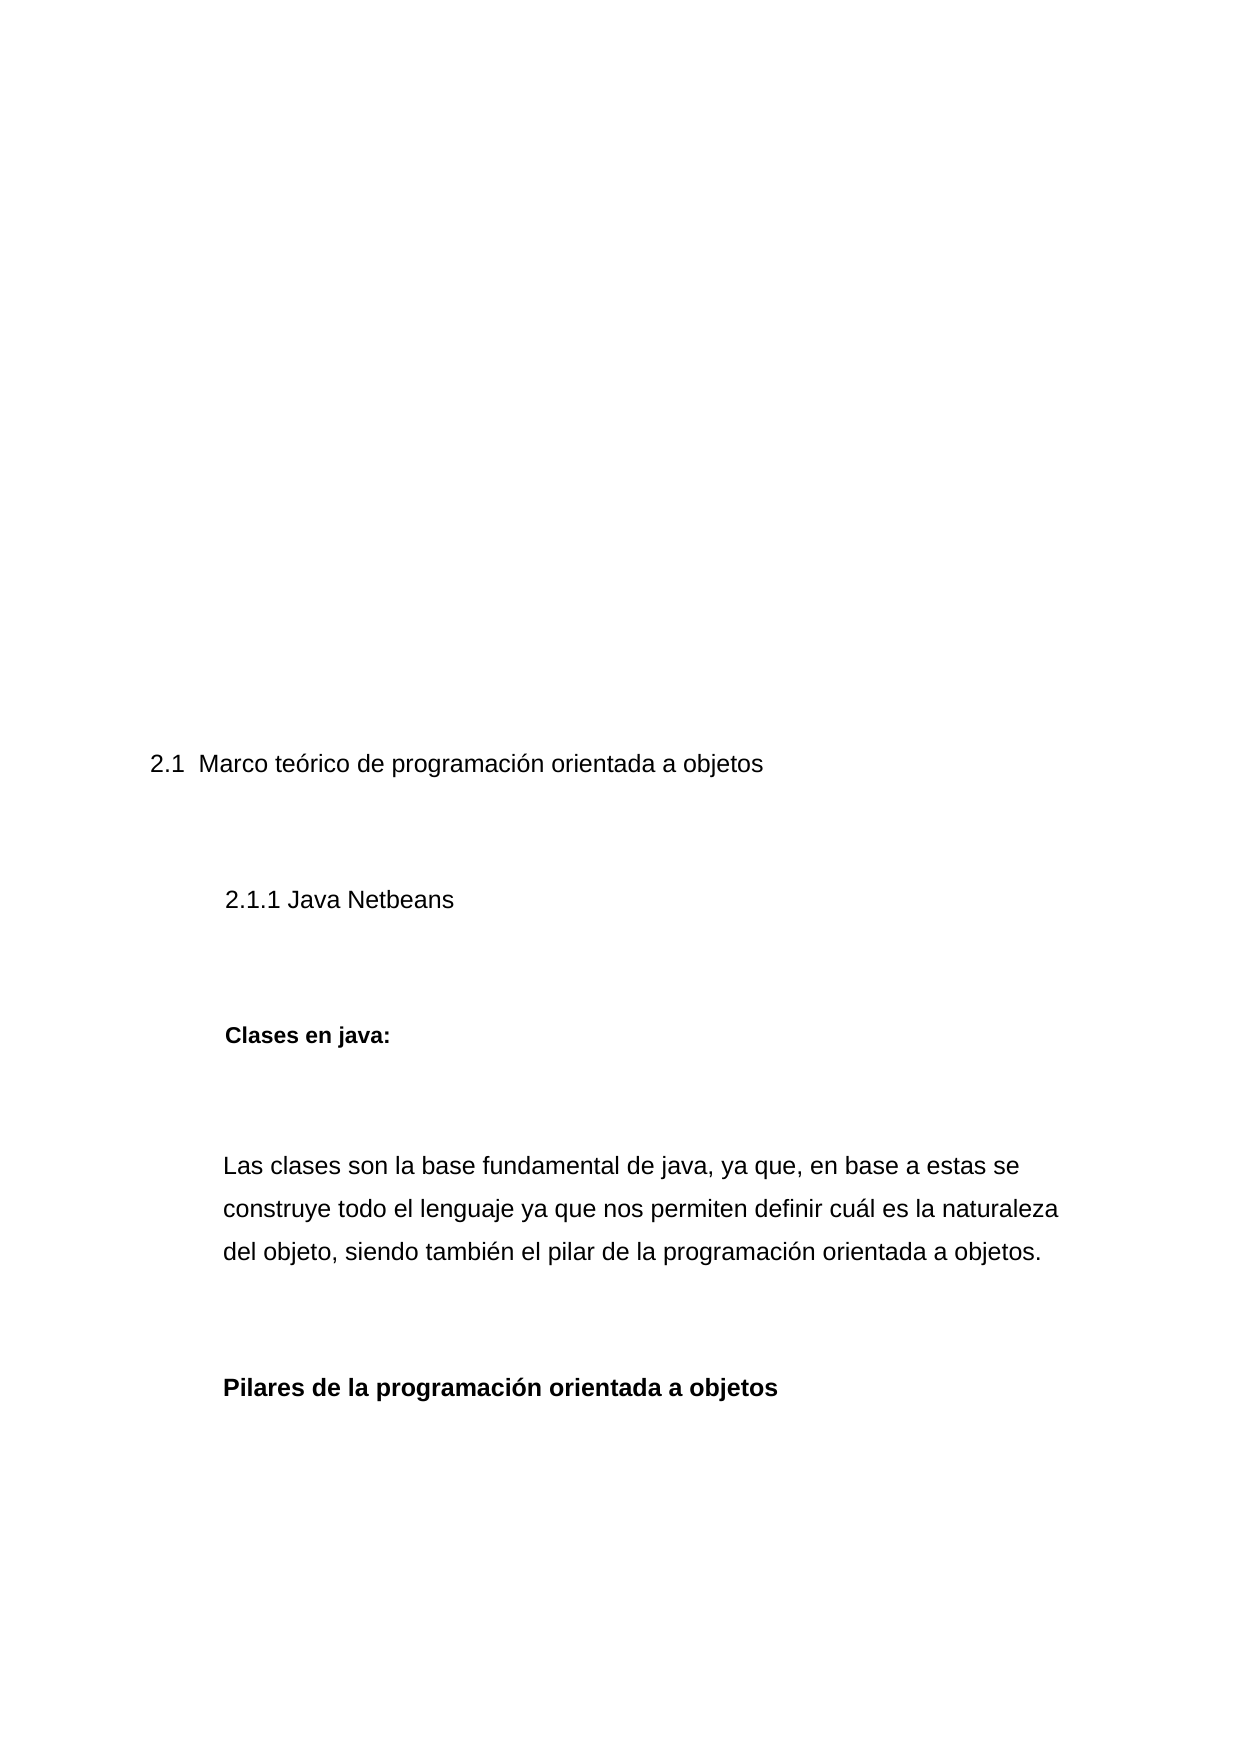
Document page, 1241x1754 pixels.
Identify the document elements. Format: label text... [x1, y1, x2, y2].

text 2.1 Marco teórico de programación orientada a objetos [150, 749, 1090, 778]
text Pilares de la programación orientada a objetos [223, 1373, 1090, 1402]
text Clases en java: [225, 1022, 1090, 1048]
text 2.1.1 Java Netbeans [225, 885, 1090, 914]
text Las clases son la base fundamental de java, ya que, en base a estas se construye todo el lenguaje ya que nos permiten definir cuál es la naturaleza del objeto, siendo también el pilar de la programación orientada a objetos. [223, 1151, 1090, 1266]
